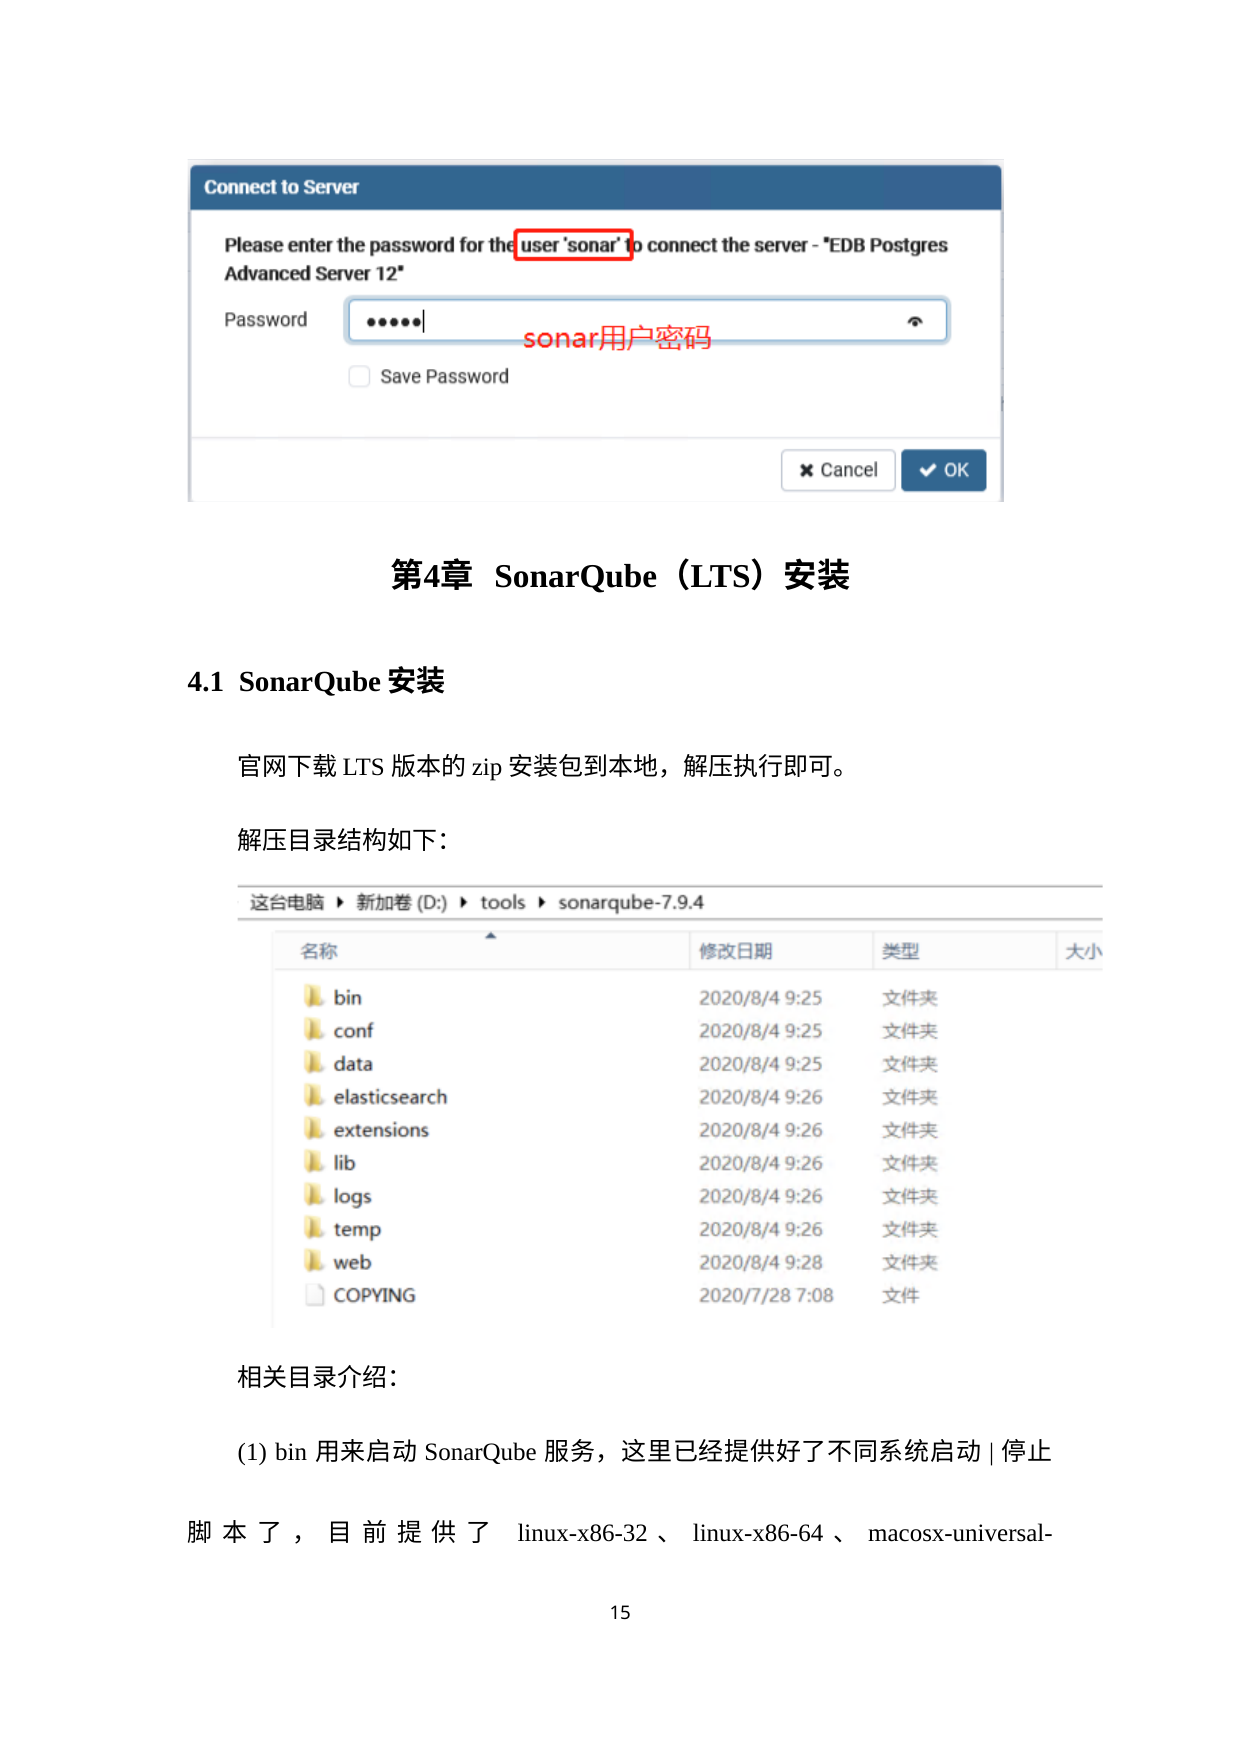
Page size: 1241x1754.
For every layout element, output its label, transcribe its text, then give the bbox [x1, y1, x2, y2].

list SonarQube安装 [187, 646, 1053, 711]
picture [187, 159, 1004, 502]
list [187, 1417, 1053, 1563]
list SonarQube（LTS）安装 [187, 541, 1053, 606]
text 官网下载LTS 版本的 zip 安装包到本地，解压执行即可。 [187, 732, 1053, 797]
text 相关目录介绍： [187, 1343, 1053, 1408]
picture [237, 880, 1103, 1328]
text 解压目录结构如下： [187, 806, 1053, 871]
